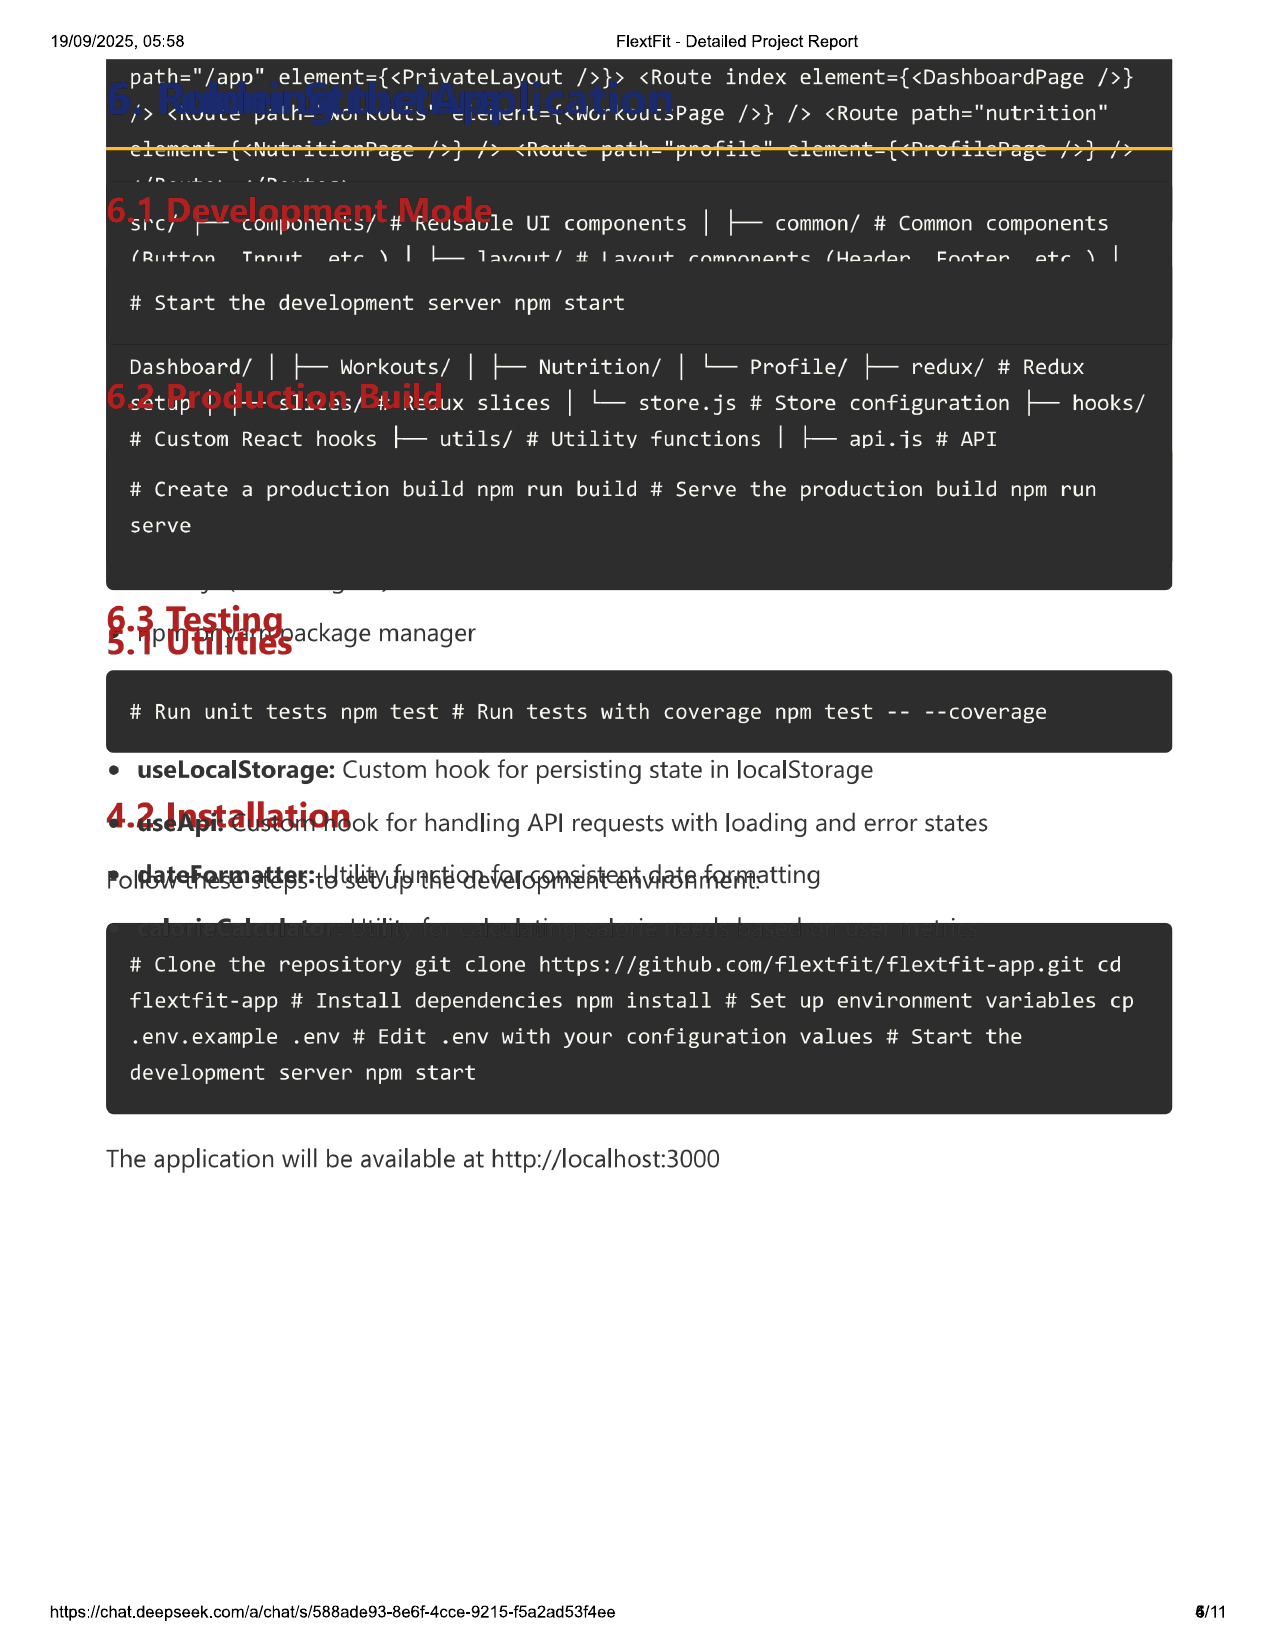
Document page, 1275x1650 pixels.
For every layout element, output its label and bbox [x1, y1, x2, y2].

picture [105, 58, 1173, 1173]
